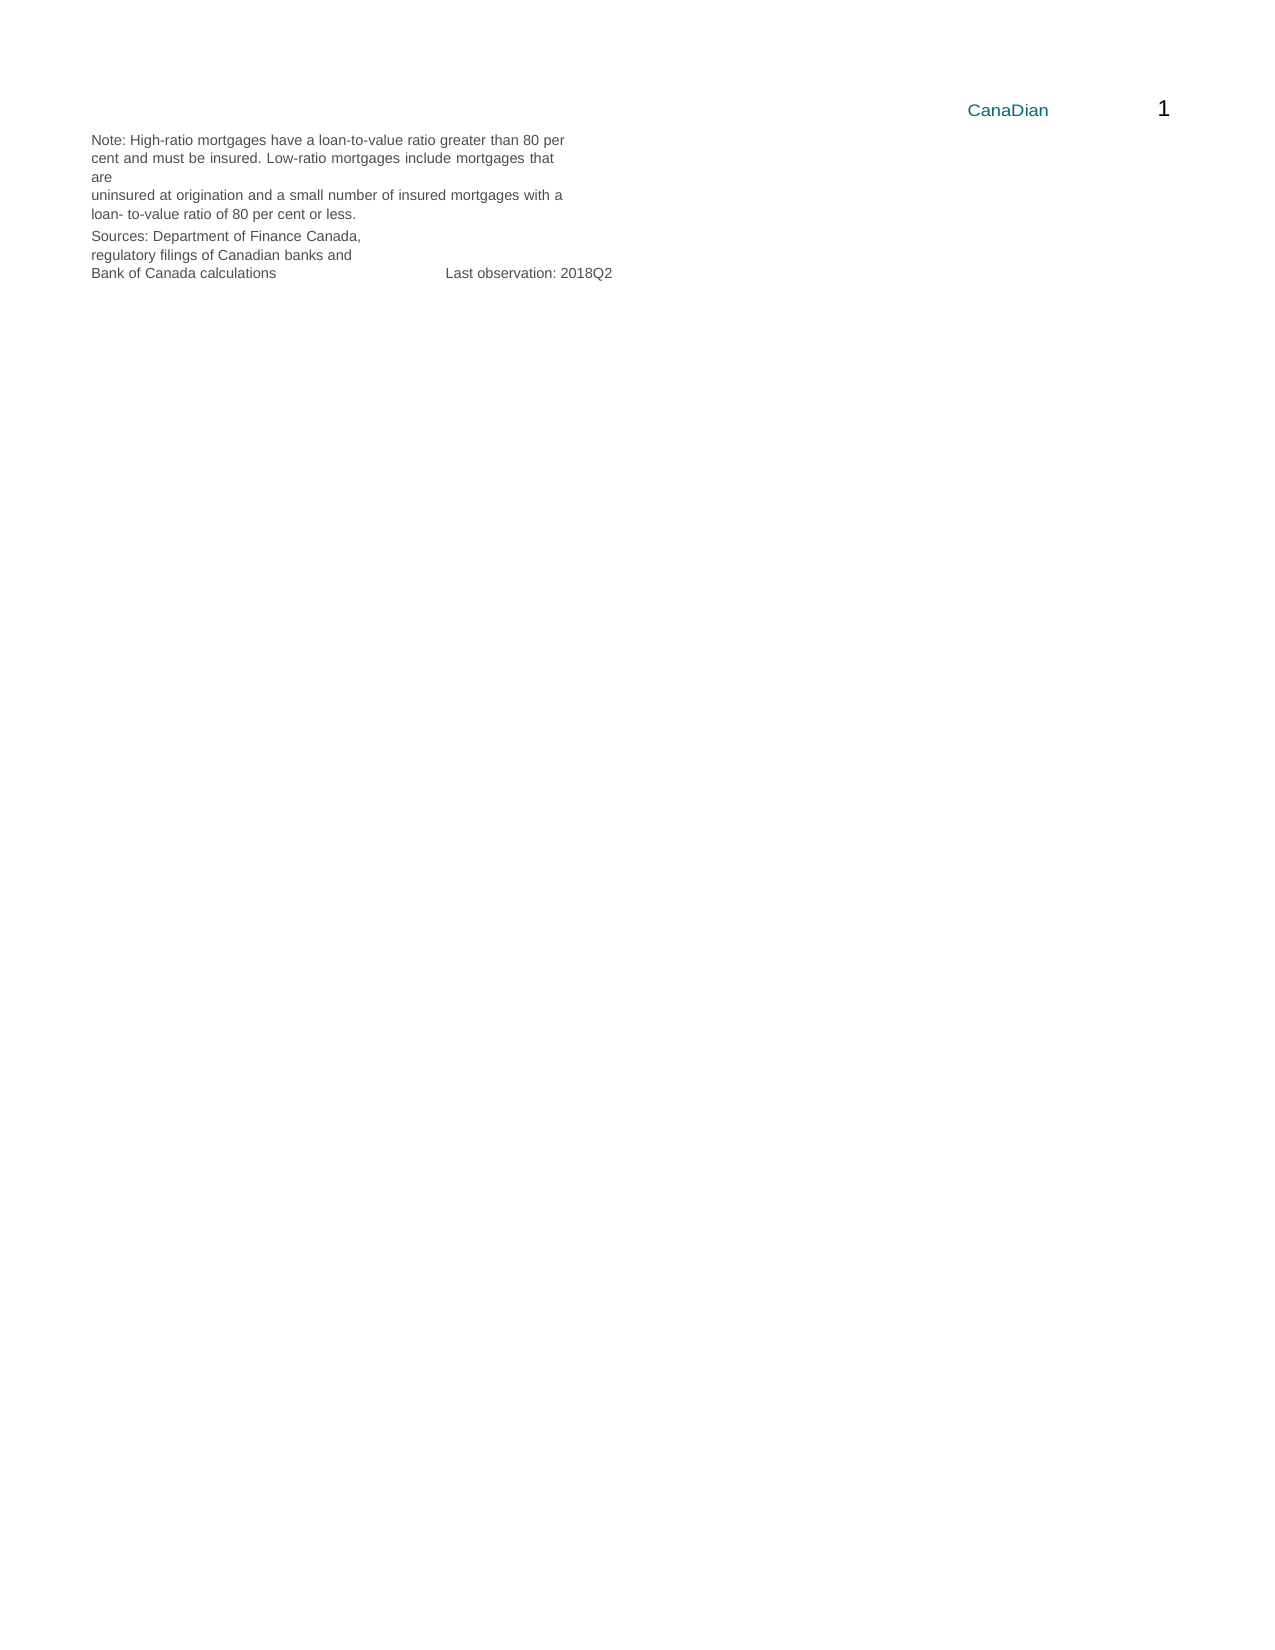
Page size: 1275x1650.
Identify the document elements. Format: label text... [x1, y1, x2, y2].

text Bank of Canada calculations Last observation: 2018Q2 [91, 265, 623, 282]
text uninsured at origination and a small number of insured mortgages with a loan- to-value ratio of 80 per cent or less. [91, 187, 581, 222]
text Sources: Department of Finance Canada, regulatory filings of Canadian banks and [91, 228, 402, 263]
text Note: High-ratio mortgages have a loan-to-value ratio greater than 80 per cent and must be insured. Low-ratio mortgages include mortgages that are [91, 131, 568, 185]
